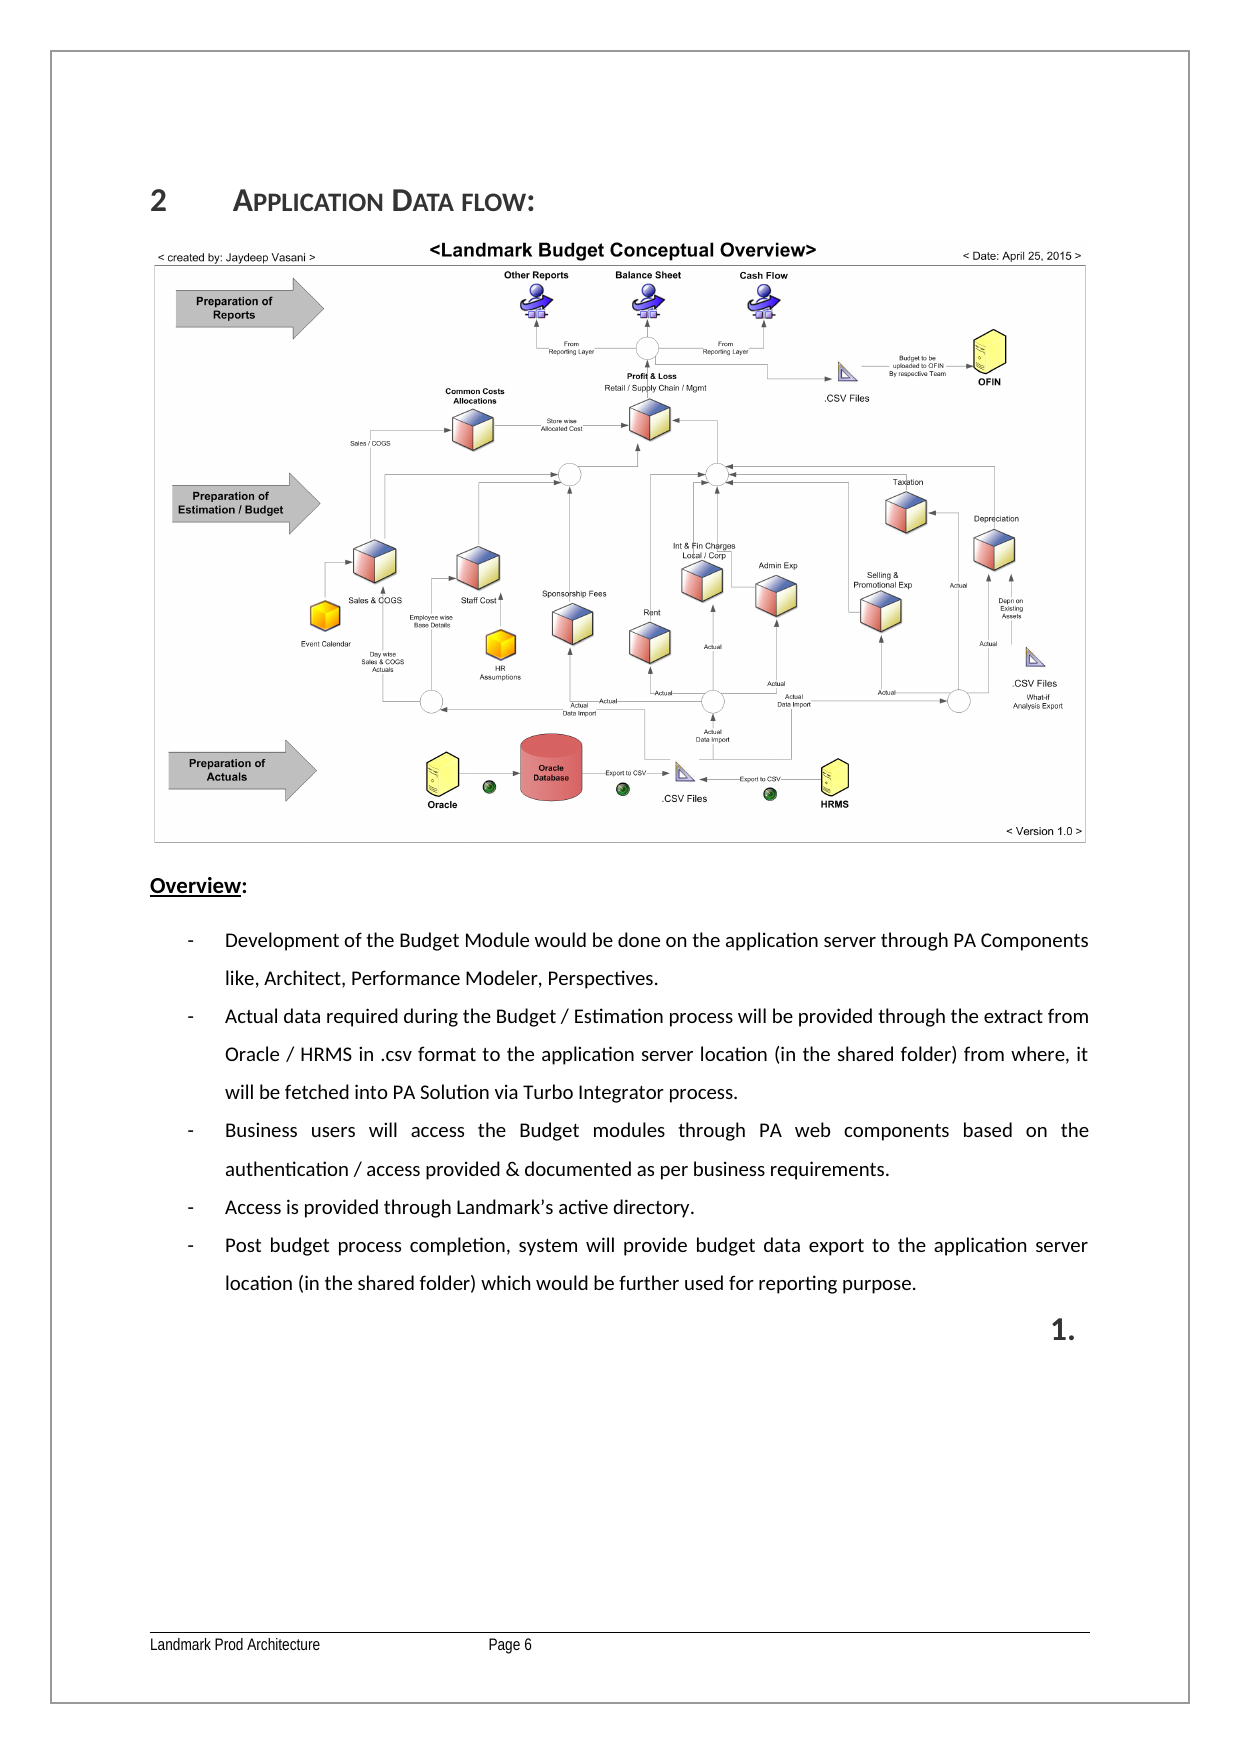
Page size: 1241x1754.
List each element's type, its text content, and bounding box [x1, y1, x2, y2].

list Business users will access the Budget modules through PA web components based on the authentication / access provided & documented as per business requirements. [187, 1118, 1090, 1181]
list Actual data required during the Budget / Estimation process will be provided through the extract from Oracle / HRMS in .csv format to the application server location (in the shared folder) from where, it will be fetched into PA Solution via Turbo Integrator process. [187, 1003, 1090, 1105]
text Overview: [150, 871, 1090, 899]
list Development of the Budget Module would be done on the application server through PA Components like, Architect, Performance Modeler, Perspectives. [187, 927, 1090, 991]
list Post budget process completion, system will provide budget data export to the application server location (in the shared folder) which would be further used for reporting purpose. [187, 1232, 1090, 1296]
list Access is provided through Landmark’s active directory. [187, 1194, 1090, 1219]
picture [154, 236, 1086, 843]
subtitle Application Data flow: [150, 179, 1090, 220]
